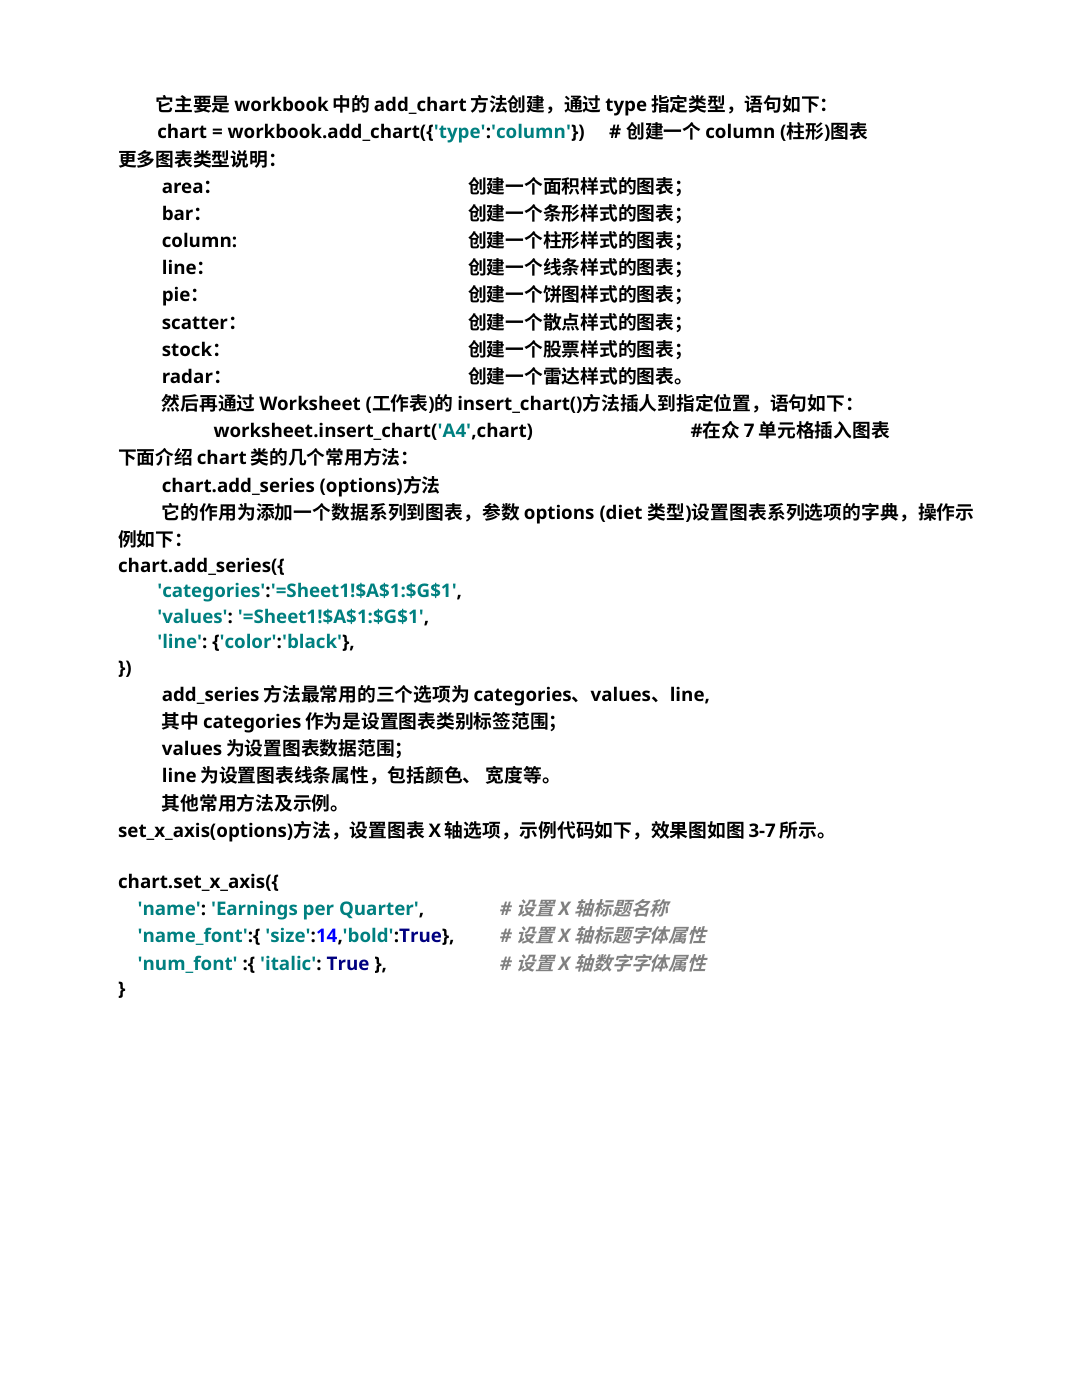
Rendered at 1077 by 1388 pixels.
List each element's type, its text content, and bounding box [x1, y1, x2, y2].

text 它主要是workbook中的add_chart方法创建，通过type指定类型，语句如下： [118, 90, 974, 117]
text add_series方法最常用的三个选项为categories、values、line, [118, 679, 974, 707]
text 然后再通过Worksheet (工作表)的insert_chart()方法插人到指定位置，语句如下： [118, 389, 974, 416]
text stock： 创建一个股票样式的图表； [162, 334, 974, 362]
text bar： 创建一个条形样式的图表； [162, 198, 974, 226]
text 其他常用方法及示例。 [118, 788, 974, 816]
text worksheet.insert_chart('A4',chart) #在众7单元格插入图表 [118, 416, 974, 443]
text values为设置图表数据范围； [118, 734, 974, 761]
text 其中categories作为是设置图表类别标签范围； [118, 707, 974, 734]
text line： 创建一个线条样式的图表； [162, 253, 974, 280]
text area： 创建一个面积样式的图表； [162, 171, 974, 198]
text 它的作用为添加一个数据系列到图表，参数options (diet 类型)设置图表系列选项的字典，操作示例如下： [118, 498, 974, 552]
text chart = workbook.add_chart({'type':'column'}) # 创建一个 column (柱形)图表 [118, 117, 974, 144]
text chart.add_series({ 'categories':'=Sheet1!$A$1:$G$1', 'values': '=Sheet1!$A$1:$G$1', 'line': {'color':'black'}, }) [118, 552, 974, 679]
text 更多图表类型说明： [118, 144, 974, 171]
text pie： 创建一个饼图样式的图表； [162, 280, 974, 307]
text column: 创建一个柱形样式的图表； [162, 226, 974, 253]
text chart.add_series (options)方法 [118, 470, 974, 498]
text radar： 创建一个雷达样式的图表。 [162, 362, 974, 389]
text set_x_axis(options)方法，设置图表X轴选项，示例代码如下，效果图如图3-7所示。 [118, 816, 974, 843]
text chart.set_x_axis({ 'name': 'Earnings per Quarter', # 设置 X 轴标题名称 'name_font':{ 'size':14,'bold':True}, # 设置 X 轴标题字体属性 'num_font' :{ 'italic': True }, # 设置 X 轴数字字体属性 } [118, 868, 974, 1001]
text 下面介绍chart类的几个常用方法： [118, 443, 974, 470]
text scatter： 创建一个散点样式的图表； [162, 307, 974, 334]
text line为设置图表线条属性，包括颜色、 宽度等。 [118, 761, 974, 788]
